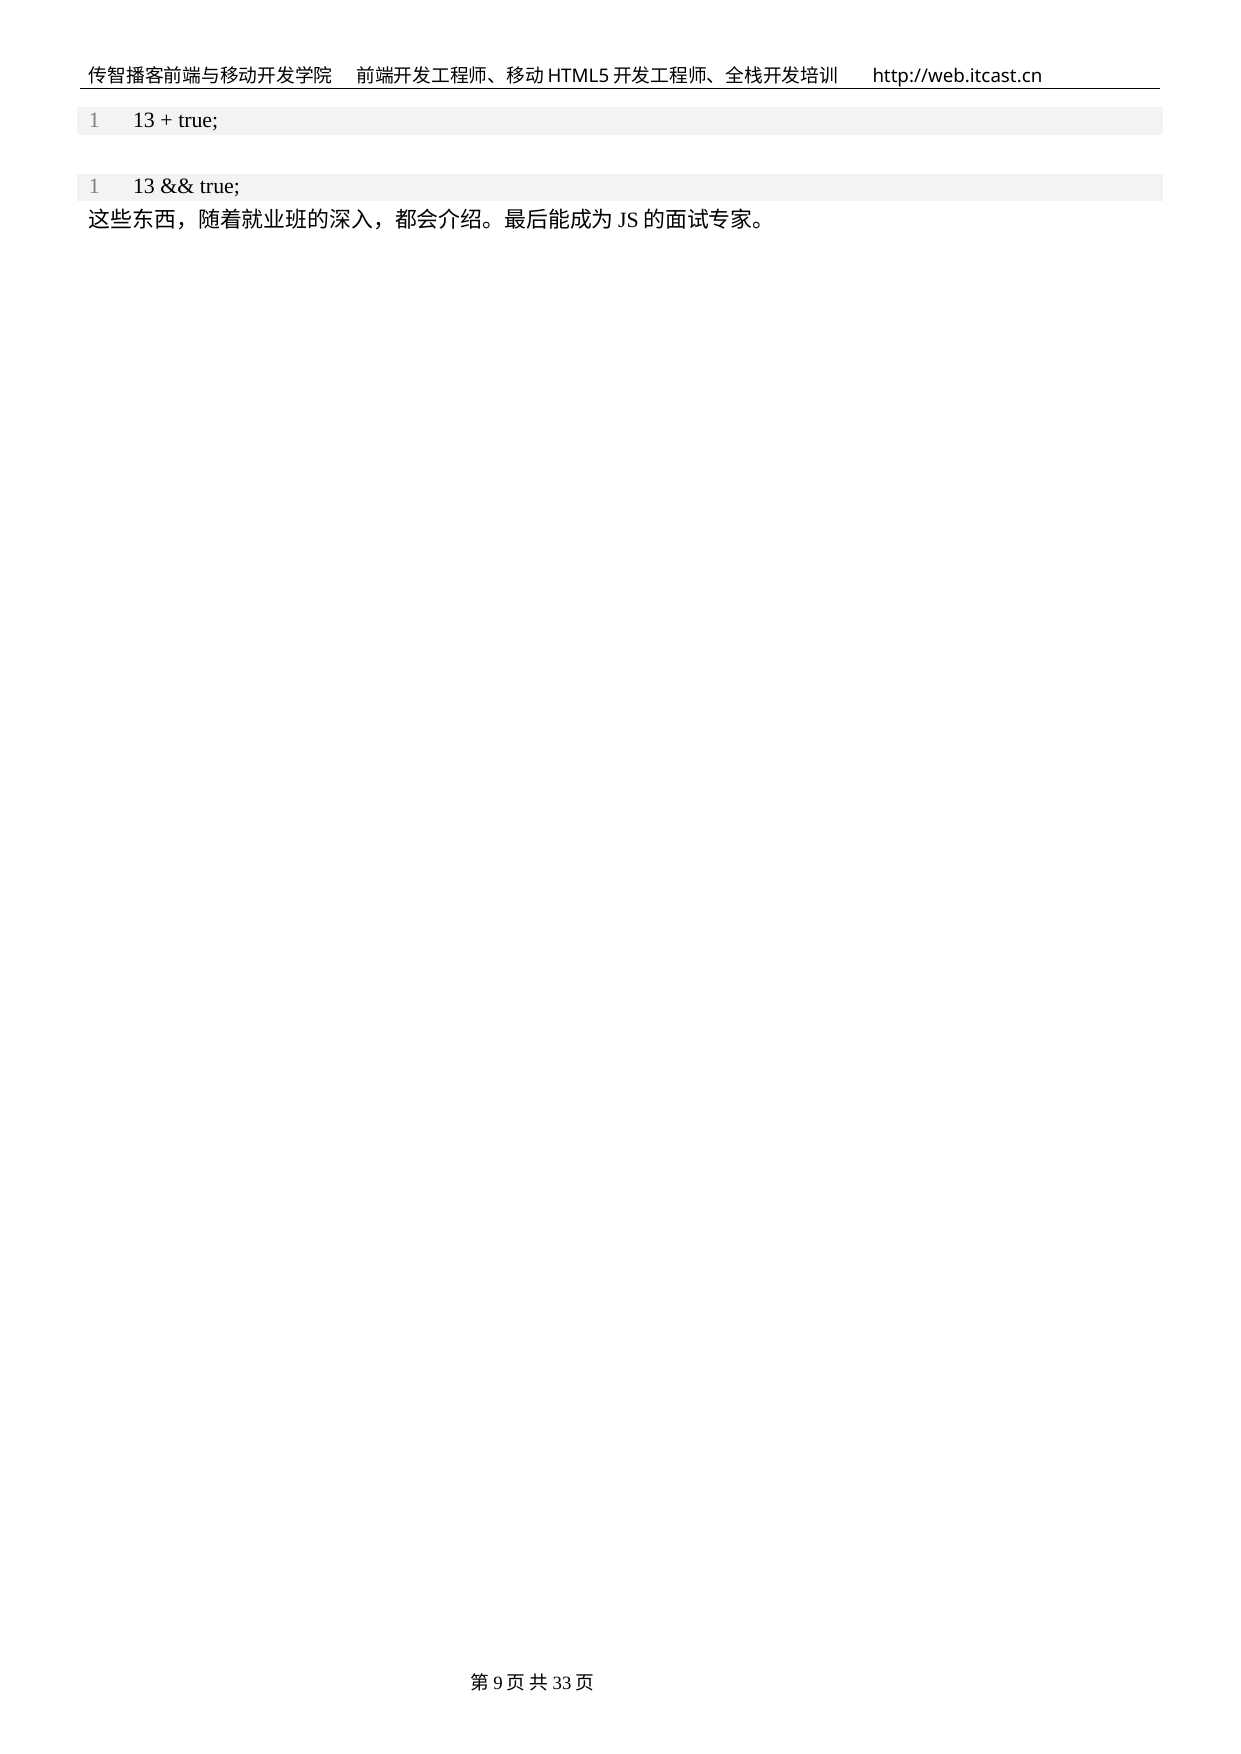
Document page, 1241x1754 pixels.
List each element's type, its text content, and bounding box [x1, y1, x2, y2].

table_header 13 + true; [77, 107, 1163, 135]
text 这些东西，随着就业班的深入，都会介绍。最后能成为JS的面试专家。 [88, 201, 1152, 234]
table_header 13 && true; [77, 174, 1163, 201]
